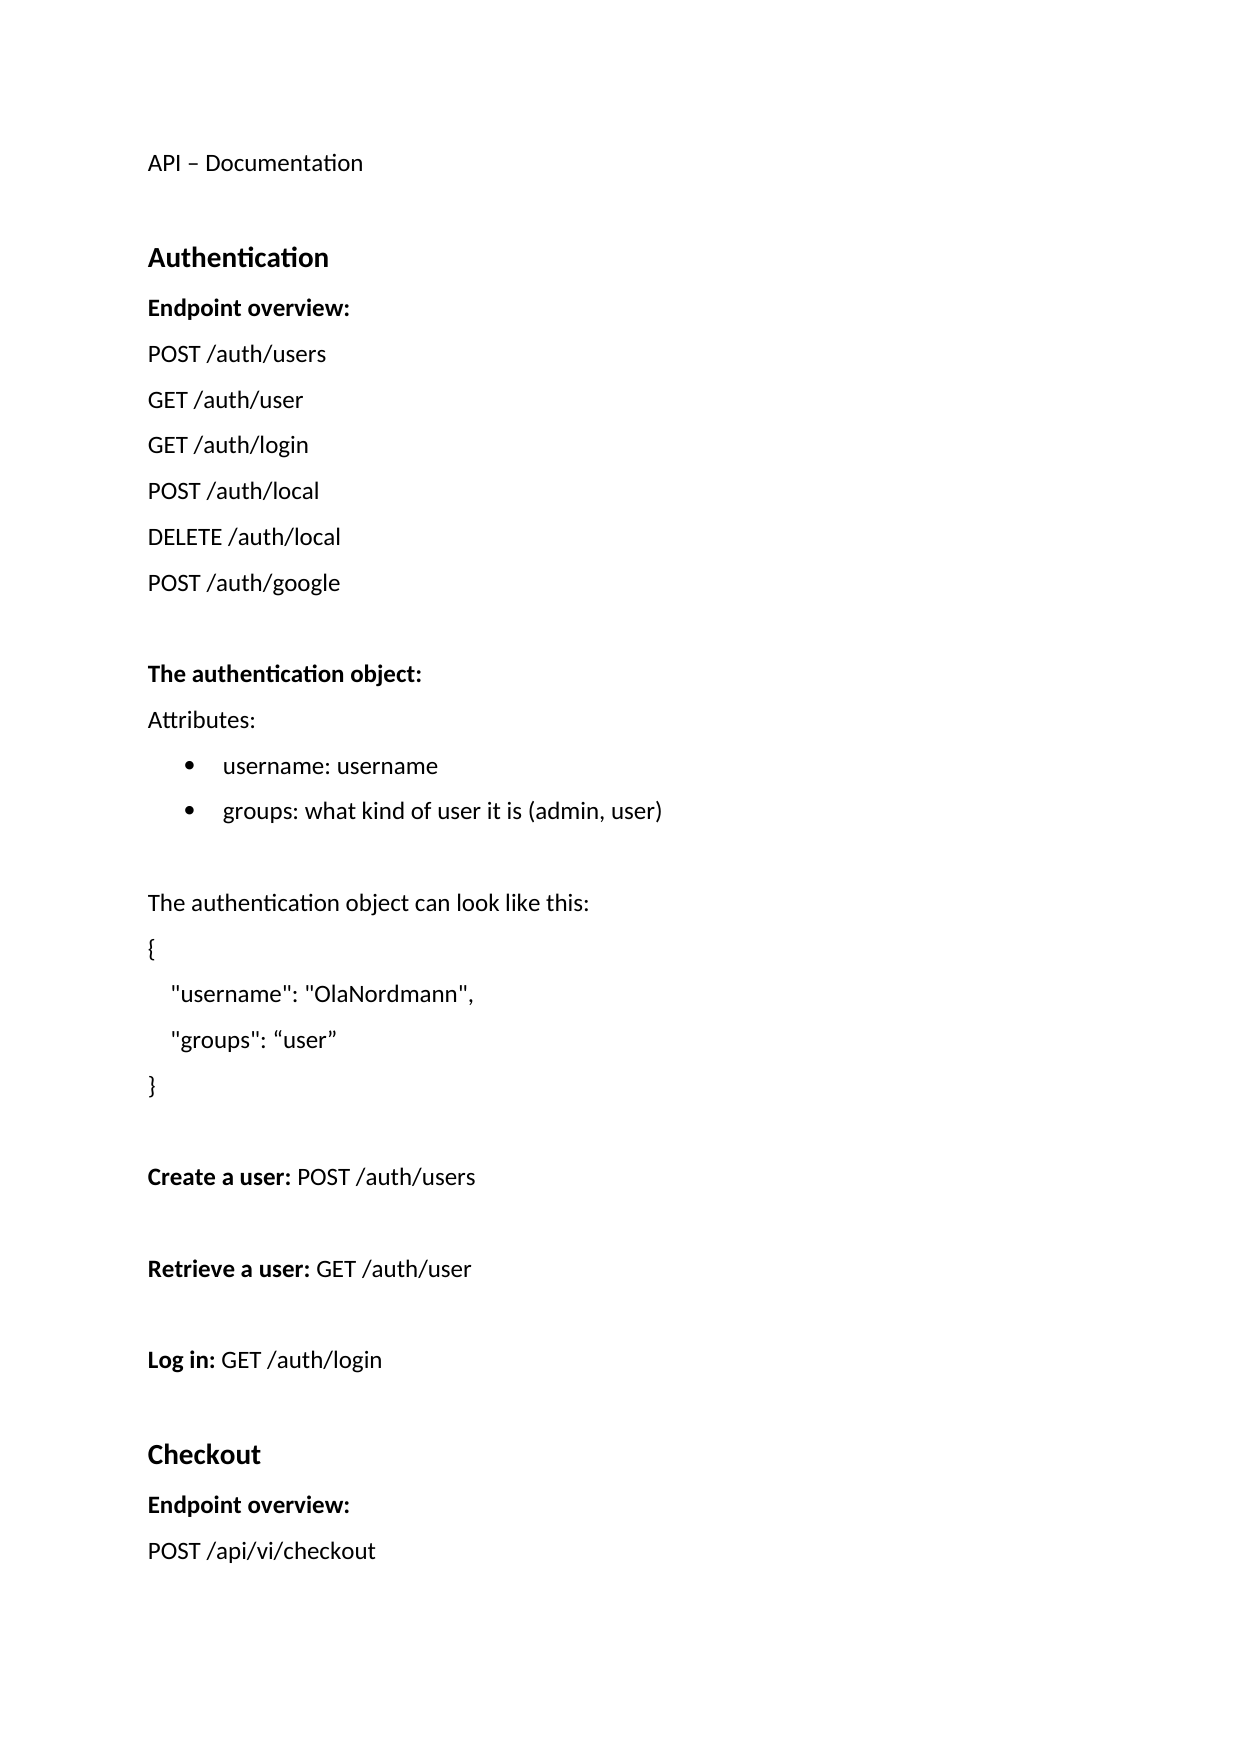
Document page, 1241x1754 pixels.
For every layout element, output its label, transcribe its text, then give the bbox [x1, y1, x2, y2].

text Create a user: POST /auth/users [148, 1161, 1093, 1192]
text Authentication [148, 239, 1093, 275]
text POST /api/vi/checkout [148, 1535, 1093, 1565]
list groups: what kind of user it is (admin, user) [185, 796, 1093, 826]
text POST /auth/google [148, 567, 1093, 597]
text Checkout [148, 1436, 1093, 1471]
text The authentication object can look like this: [148, 887, 1093, 917]
text API – Documentation [148, 148, 1093, 178]
text Endpoint overview: [148, 1489, 1093, 1520]
text GET /auth/login [148, 430, 1093, 460]
text Endpoint overview: [148, 292, 1093, 323]
text POST /auth/users [148, 338, 1093, 369]
text GET /auth/user [148, 384, 1093, 414]
list username: username [185, 750, 1093, 780]
text Attributes: [148, 704, 1093, 734]
text The authentication object: [148, 658, 1093, 689]
text { "username": "OlaNordmann", "groups": “user” } [148, 933, 1093, 1100]
text DELETE /auth/local [148, 521, 1093, 552]
text Log in: GET /auth/login [148, 1344, 1093, 1375]
text Retrieve a user: GET /auth/user [148, 1253, 1093, 1283]
text POST /auth/local [148, 475, 1093, 506]
